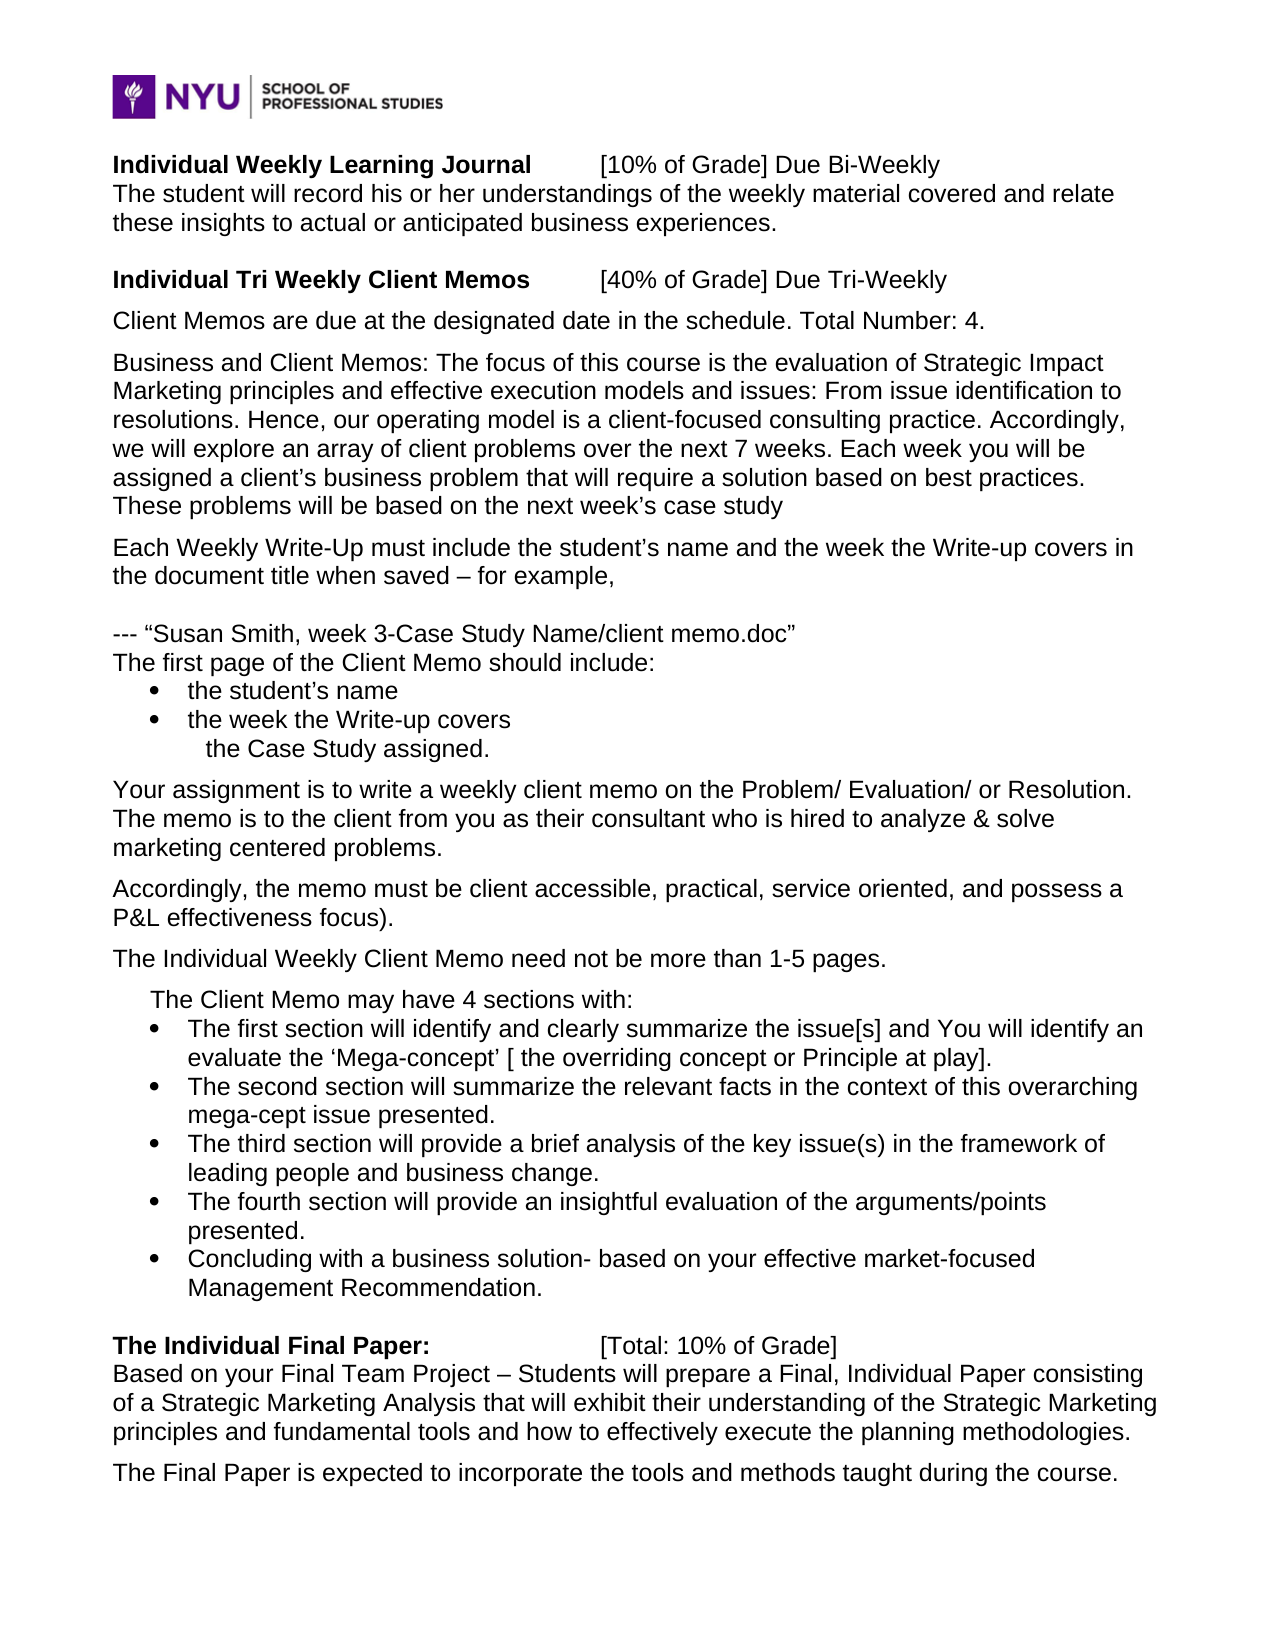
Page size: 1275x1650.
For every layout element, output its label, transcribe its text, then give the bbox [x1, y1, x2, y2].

list the student’s name [150, 676, 1162, 705]
list The fourth section will provide an insightful evaluation of the arguments/points presented. [150, 1187, 1162, 1244]
text the Case Study assigned. [150, 734, 1162, 763]
text The Individual Final Paper: [Total: 10% of Grade] [112, 1331, 1162, 1359]
text Business and Client Memos: The focus of this course is the evaluation of Strategic Impact Marketing principles and effective execution models and issues: From issue identification to resolutions. Hence, our operating model is a client-focused consulting practice. Accordingly, we will explore an array of client problems over the next 7 weeks. Each week you will be assigned a client’s business problem that will require a solution based on best practices. These problems will be based on the next week’s case study [112, 347, 1162, 520]
list the week the Write-up covers [150, 705, 1162, 734]
text --- “Susan Smith, week 3-Case Study Name/client memo.doc” [112, 619, 1162, 647]
text Accordingly, the memo must be client accessible, practical, service oriented, and possess a P&L effectiveness focus). [112, 874, 1162, 931]
text Individual Tri Weekly Client Memos [40% of Grade] Due Tri-Weekly [112, 265, 1162, 294]
text Each Weekly Write-Up must include the student’s name and the week the Write-up covers in the document title when saved – for example, [112, 532, 1162, 590]
text Based on your Final Team Project – Students will prepare a Final, Individual Paper consisting of a Strategic Marketing Analysis that will exhibit their understanding of the Strategic Marketing principles and fundamental tools and how to effectively execute the planning methodologies. [112, 1359, 1162, 1446]
text Your assignment is to write a weekly client memo on the Problem/ Evaluation/ or Resolution. The memo is to the client from you as their consultant who is hired to analyze & solve marketing centered problems. [112, 775, 1162, 861]
list The first section will identify and clearly summarize the issue[s] and You will identify an evaluate the ‘Mega-concept’ [ the overriding concept or Principle at play]. [150, 1014, 1162, 1072]
text The Individual Weekly Client Memo need not be more than 1-5 pages. [112, 944, 1162, 973]
text Individual Weekly Learning Journal [10% of Grade] Due Bi-Weekly [112, 150, 1162, 179]
list Concluding with a business solution- based on your effective market-focused Management Recommendation. [150, 1244, 1162, 1302]
list The third section will provide a brief analysis of the key issue(s) in the framework of leading people and business change. [150, 1129, 1162, 1187]
text The student will record his or her understandings of the weekly material covered and relate these insights to actual or anticipated business experiences. [112, 179, 1162, 236]
text Client Memos are due at the designated date in the schedule. Total Number: 4. [112, 306, 1162, 335]
text The first page of the Client Memo should include: [112, 647, 1162, 676]
text The Final Paper is expected to incorporate the tools and methods taught during the course. [112, 1458, 1162, 1487]
list The second section will summarize the relevant facts in the context of this overarching mega-cept issue presented. [150, 1072, 1162, 1129]
list The Client Memo may have 4 sections with: [150, 985, 1162, 1014]
picture [112, 75, 443, 119]
